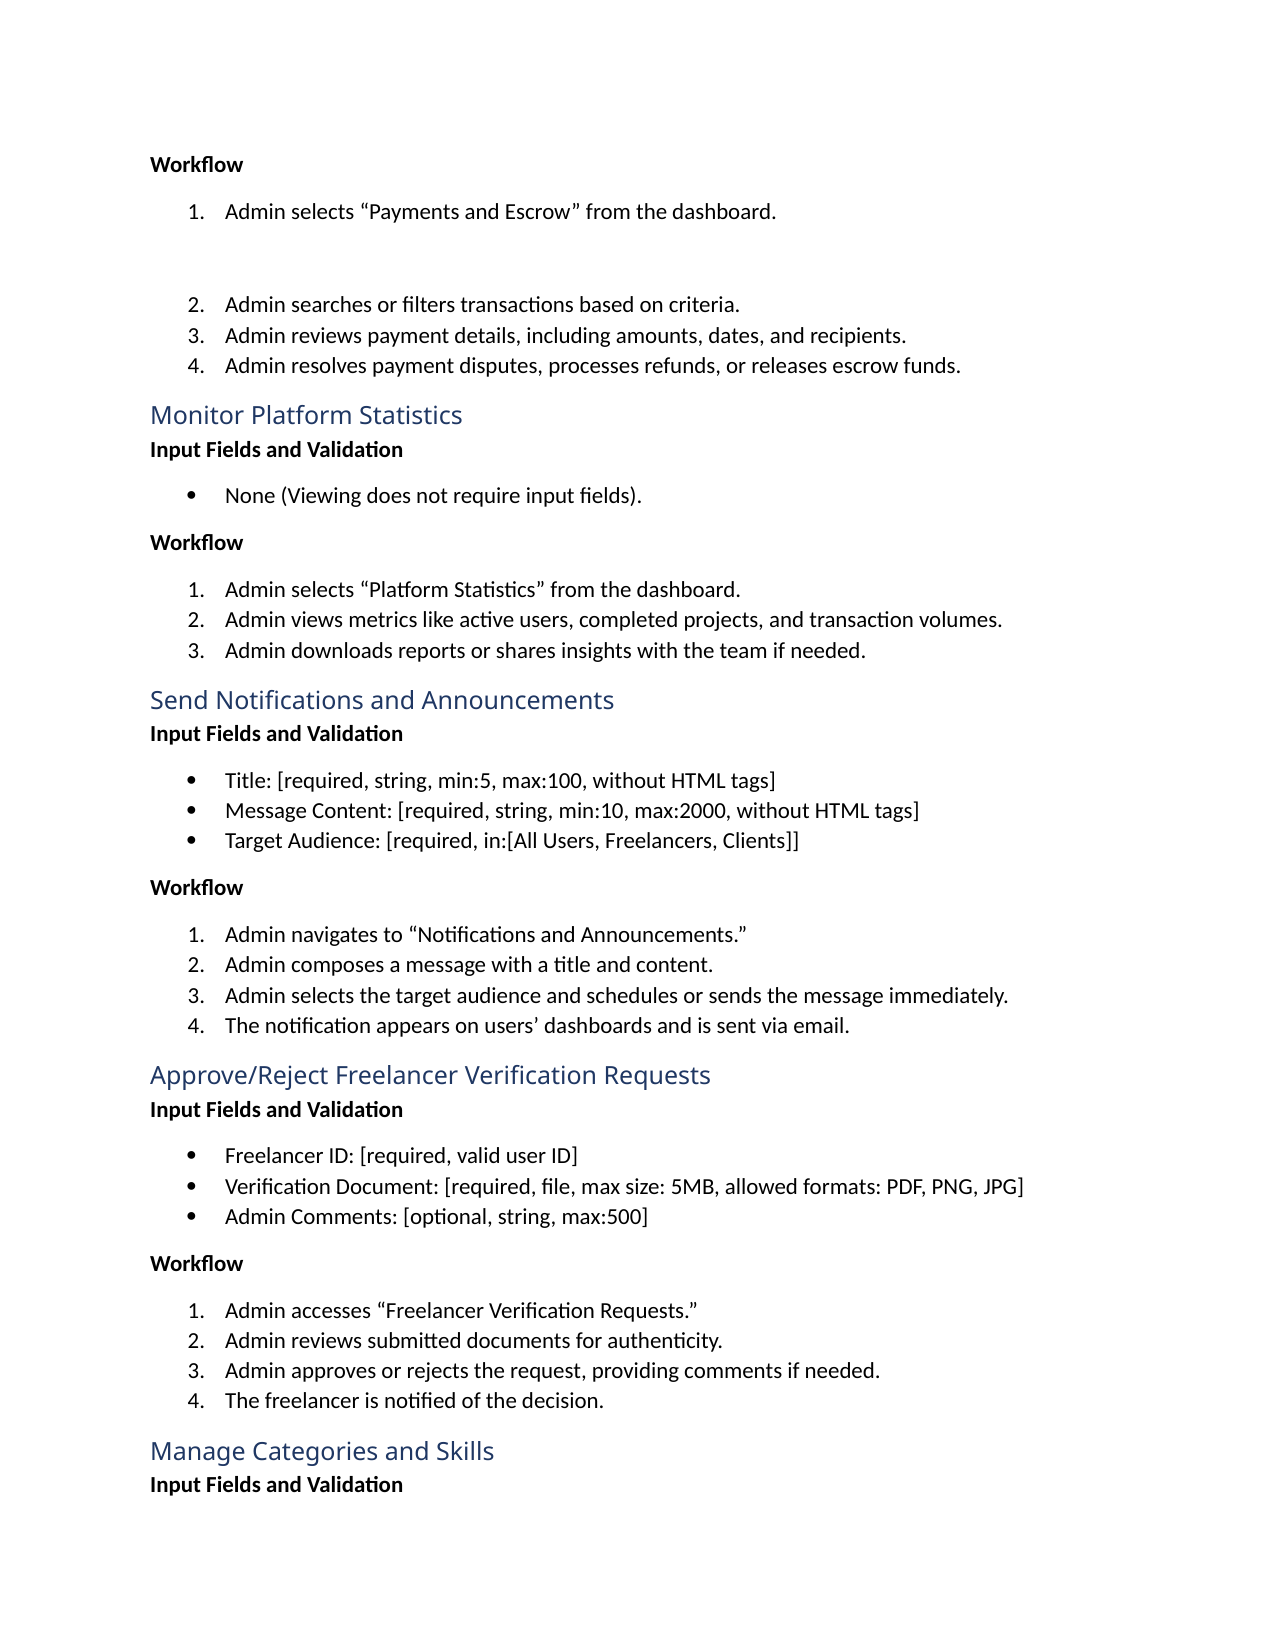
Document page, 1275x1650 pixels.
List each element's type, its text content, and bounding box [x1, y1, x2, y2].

list Title: [required, string, min:5, max:100, without HTML tags] [187, 766, 1125, 794]
subtitle Monitor Platform Statistics [150, 398, 1125, 432]
subtitle Manage Categories and Skills [150, 1433, 1125, 1467]
list Admin downloads reports or shares insights with the team if needed. [187, 636, 1125, 664]
list Admin composes a message with a title and content. [187, 951, 1125, 979]
list Verification Document: [required, file, max size: 5MB, allowed formats: PDF, PNG, JPG] [187, 1172, 1125, 1200]
text Input Fields and Validation [150, 1470, 1125, 1498]
list Admin reviews submitted documents for authenticity. [187, 1326, 1125, 1354]
list Admin selects “Payments and Escrow” from the dashboard. [187, 197, 1125, 225]
list The notification appears on users’ dashboards and is sent via email. [187, 1011, 1125, 1039]
text Workflow [150, 528, 1125, 556]
subtitle Approve/Reject Freelancer Verification Requests [150, 1058, 1125, 1092]
text Input Fields and Validation [150, 435, 1125, 463]
list Admin accesses “Freelancer Verification Requests.” [187, 1296, 1125, 1324]
subtitle Send Notifications and Announcements [150, 683, 1125, 717]
text Workflow [150, 1249, 1125, 1277]
list Target Audience: [required, in:[All Users, Freelancers, Clients]] [187, 827, 1125, 855]
list Admin resolves payment disputes, processes refunds, or releases escrow funds. [187, 351, 1125, 379]
list Admin approves or rejects the request, providing comments if needed. [187, 1356, 1125, 1384]
list Admin reviews payment details, including amounts, dates, and recipients. [187, 321, 1125, 349]
text Input Fields and Validation [150, 1095, 1125, 1123]
text Workflow [150, 873, 1125, 902]
text Input Fields and Validation [150, 719, 1125, 747]
list Admin selects “Platform Statistics” from the dashboard. [187, 575, 1125, 603]
list The freelancer is notified of the decision. [187, 1386, 1125, 1414]
list Admin selects the target audience and schedules or sends the message immediately. [187, 981, 1125, 1009]
list Message Content: [required, string, min:10, max:2000, without HTML tags] [187, 796, 1125, 824]
list None (Viewing does not require input fields). [187, 482, 1125, 509]
list Admin Comments: [optional, string, max:500] [187, 1202, 1125, 1230]
list Admin views metrics like active users, completed projects, and transaction volumes. [187, 606, 1125, 633]
text Workflow [150, 150, 1125, 178]
list Freelancer ID: [required, valid user ID] [187, 1142, 1125, 1169]
list Admin searches or filters transactions based on criteria. [187, 291, 1125, 319]
list Admin navigates to “Notifications and Announcements.” [187, 920, 1125, 948]
